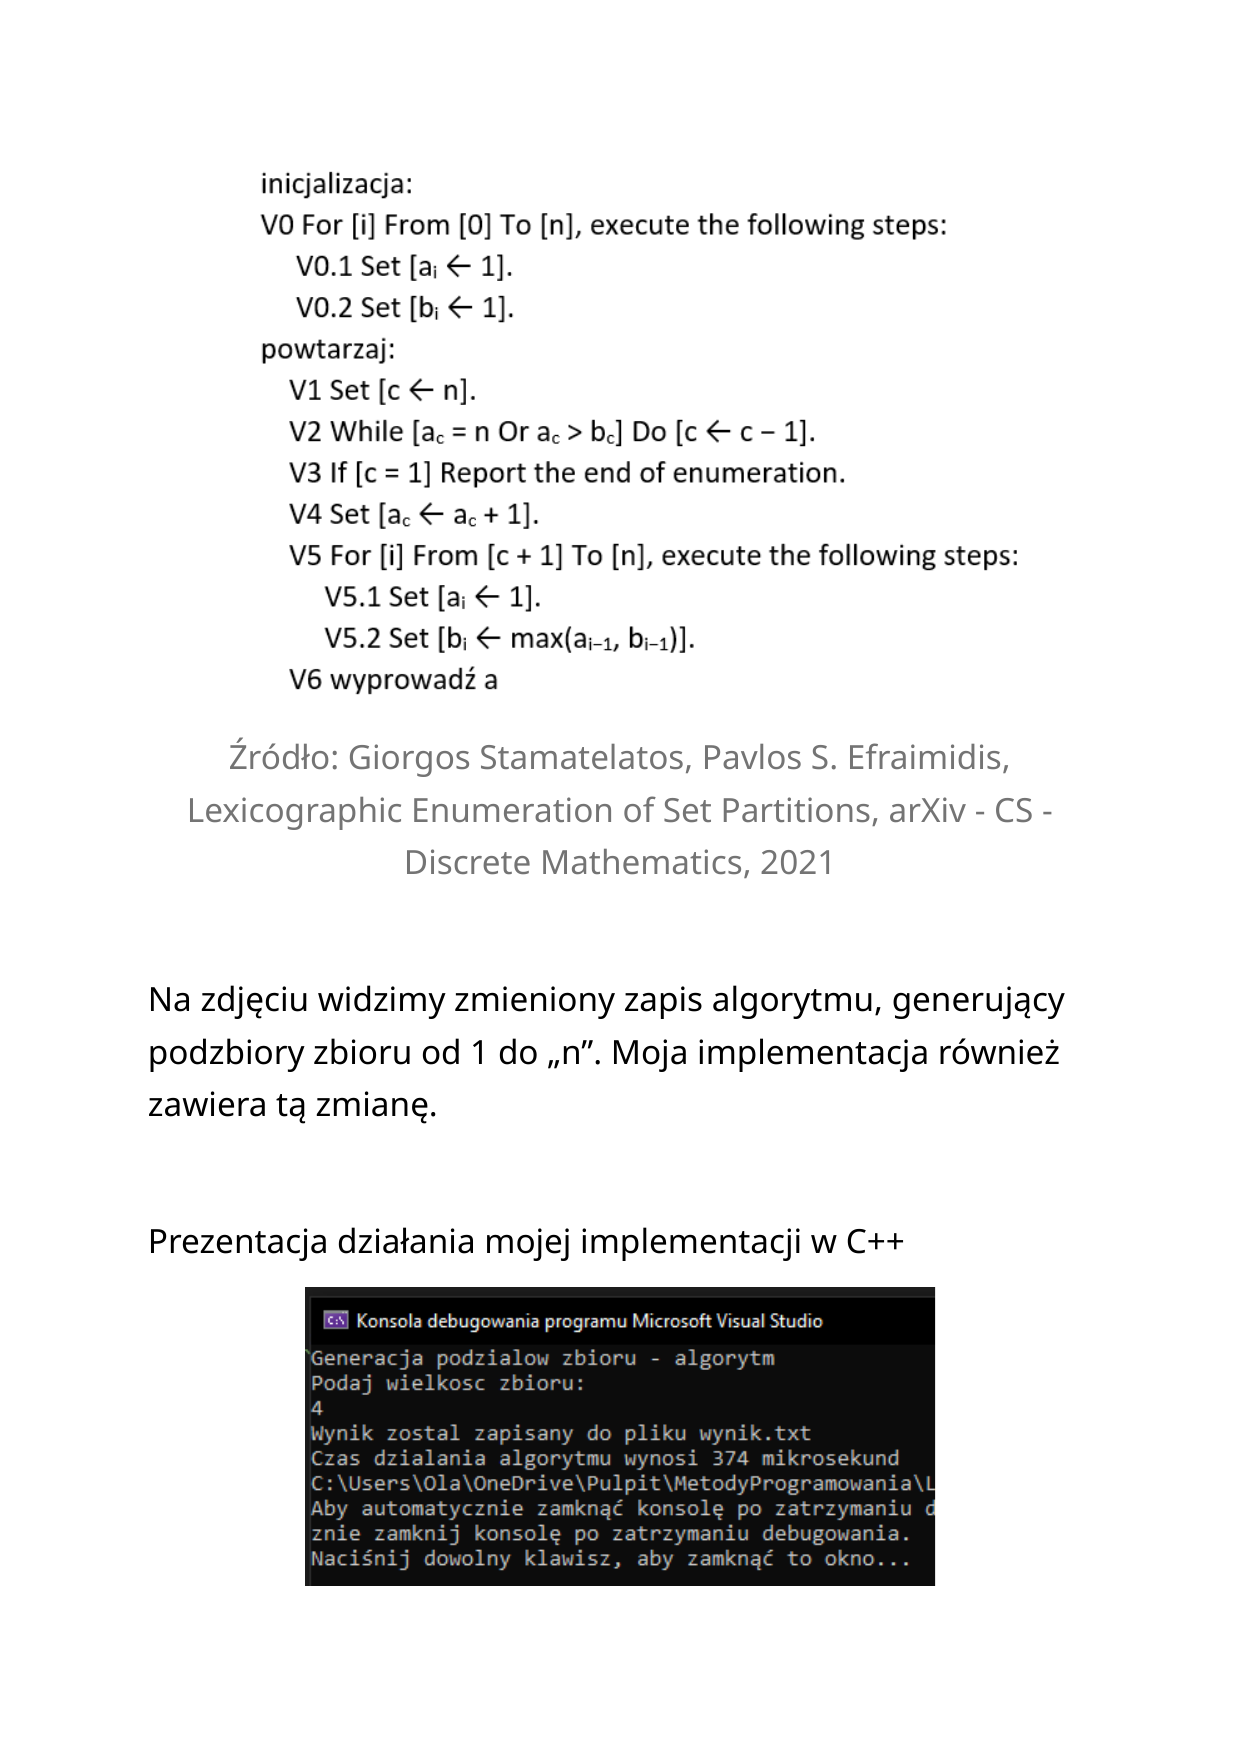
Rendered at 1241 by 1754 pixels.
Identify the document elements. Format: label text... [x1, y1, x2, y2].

picture [188, 147, 1052, 713]
text Na zdjęciu widzimy zmieniony zapis algorytmu, generujący podzbiory zbioru od 1 do „n”. Moja implementacja również zawiera tą zmianę. [148, 976, 1093, 1126]
text Prezentacja działania mojej implementacji w C++ [148, 1218, 1093, 1264]
text Źródło: Giorgos Stamatelatos, Pavlos S. Efraimidis, Lexicographic Enumeration of Set Partitions, arXiv - CS - Discrete Mathematics, 2021 [148, 734, 1093, 884]
picture [305, 1287, 936, 1586]
